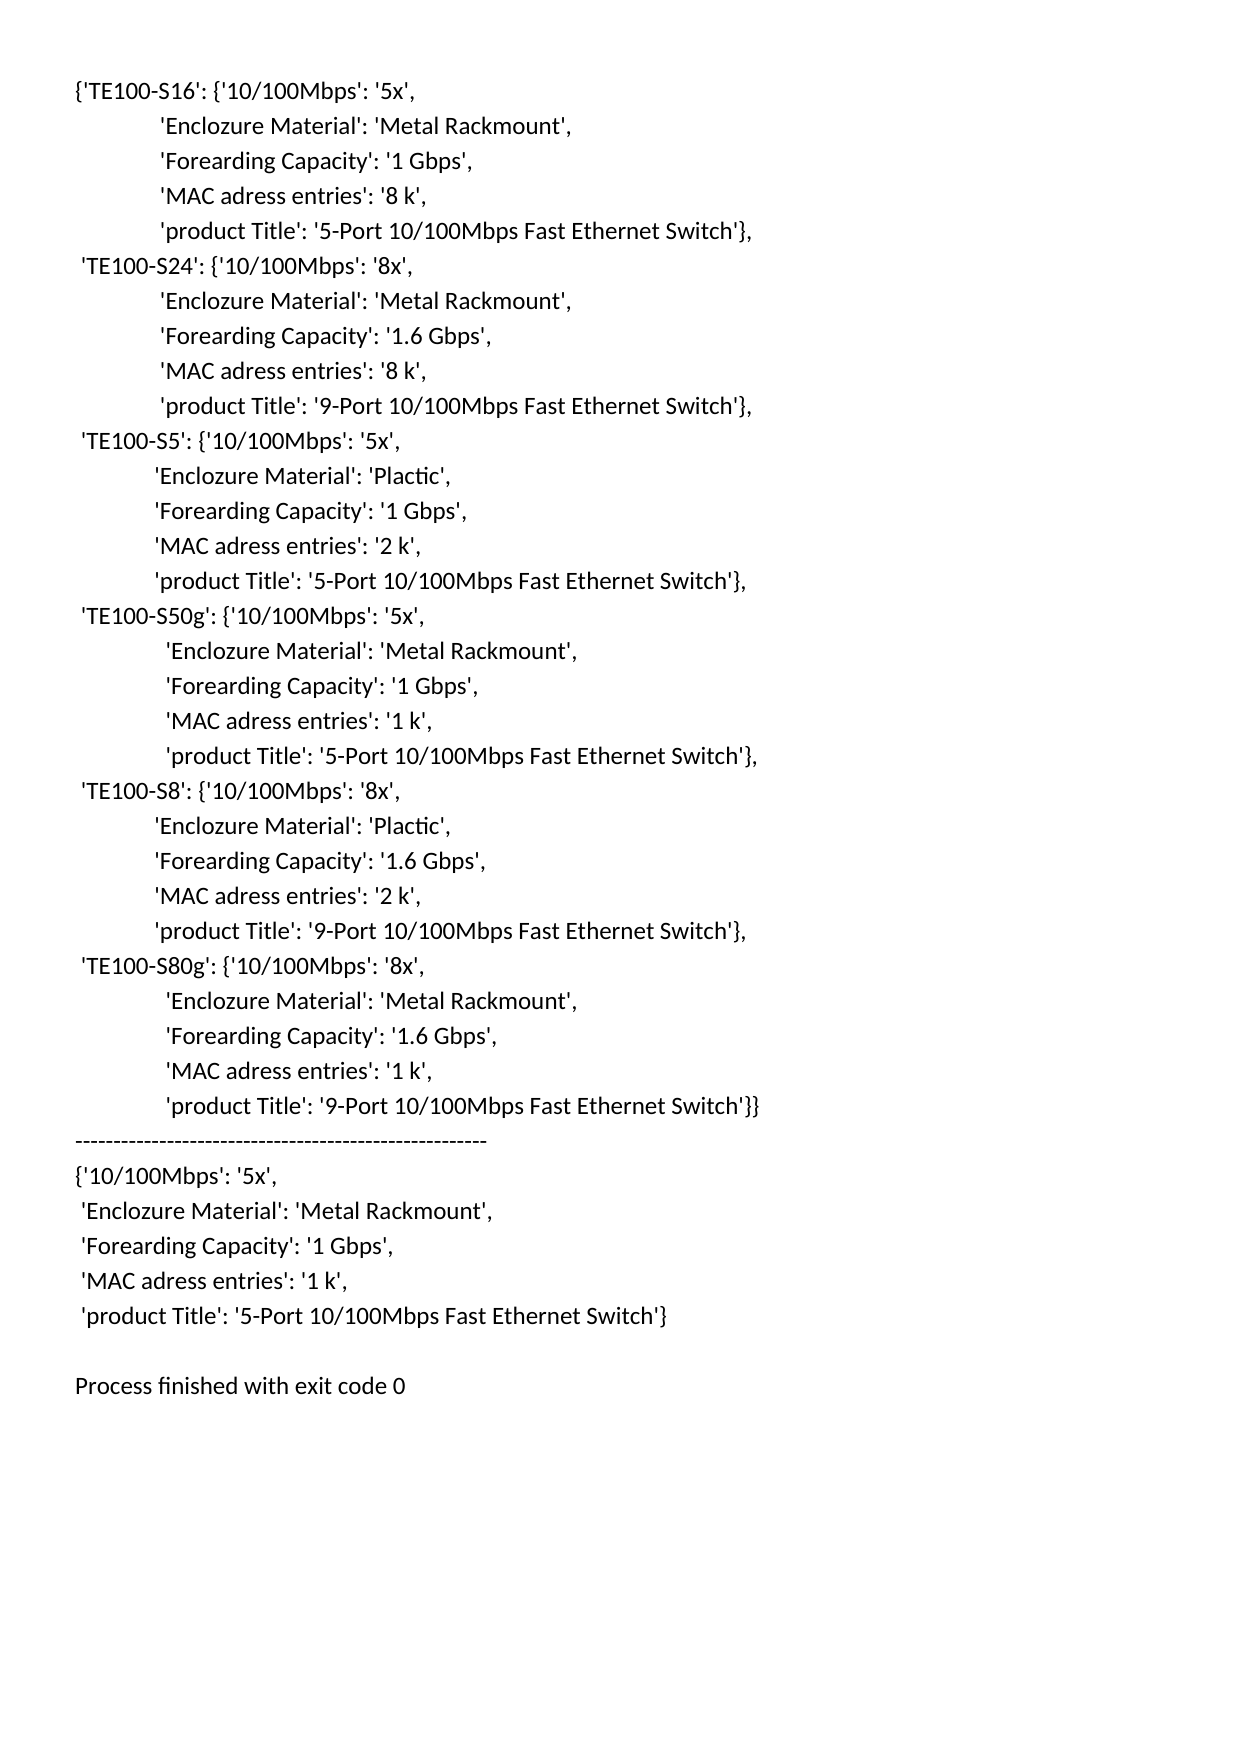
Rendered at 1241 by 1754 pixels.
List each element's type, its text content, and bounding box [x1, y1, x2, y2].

text 'Forearding Capacity': '1 Gbps', [75, 1230, 1165, 1261]
text 'TE100-S24': {'10/100Mbps': '8x', [75, 250, 1165, 281]
text 'product Title': '5-Port 10/100Mbps Fast Ethernet Switch'}, [75, 215, 1165, 246]
text 'TE100-S80g': {'10/100Mbps': '8x', [75, 950, 1165, 981]
text 'TE100-S8': {'10/100Mbps': '8x', [75, 775, 1165, 806]
text 'MAC adress entries': '2 k', [75, 880, 1165, 911]
text 'Forearding Capacity': '1.6 Gbps', [75, 1020, 1165, 1051]
text 'MAC adress entries': '2 k', [75, 530, 1165, 561]
text 'Enclozure Material': 'Plactic', [75, 460, 1165, 491]
text 'TE100-S5': {'10/100Mbps': '5x', [75, 425, 1165, 456]
text 'Forearding Capacity': '1 Gbps', [75, 495, 1165, 526]
text {'10/100Mbps': '5x', [75, 1160, 1165, 1191]
text 'Enclozure Material': 'Metal Rackmount', [75, 1195, 1165, 1226]
text 'MAC adress entries': '8 k', [75, 180, 1165, 211]
text 'Enclozure Material': 'Metal Rackmount', [75, 110, 1165, 141]
text 'Enclozure Material': 'Plactic', [75, 810, 1165, 841]
text 'product Title': '9-Port 10/100Mbps Fast Ethernet Switch'}, [75, 390, 1165, 421]
text 'product Title': '5-Port 10/100Mbps Fast Ethernet Switch'}, [75, 740, 1165, 771]
text 'product Title': '5-Port 10/100Mbps Fast Ethernet Switch'} [75, 1300, 1165, 1331]
text Process finished with exit code 0 [75, 1370, 1165, 1401]
text 'Forearding Capacity': '1 Gbps', [75, 670, 1165, 701]
text 'Enclozure Material': 'Metal Rackmount', [75, 635, 1165, 666]
text 'product Title': '9-Port 10/100Mbps Fast Ethernet Switch'}, [75, 915, 1165, 946]
text {'TE100-S16': {'10/100Mbps': '5x', [75, 75, 1165, 106]
text 'TE100-S50g': {'10/100Mbps': '5x', [75, 600, 1165, 631]
text 'product Title': '9-Port 10/100Mbps Fast Ethernet Switch'}} [75, 1090, 1165, 1121]
text 'MAC adress entries': '1 k', [75, 1265, 1165, 1296]
text 'Forearding Capacity': '1.6 Gbps', [75, 845, 1165, 876]
text ------------------------------------------------------ [75, 1125, 1165, 1156]
text 'MAC adress entries': '8 k', [75, 355, 1165, 386]
text 'Forearding Capacity': '1 Gbps', [75, 145, 1165, 176]
text 'Forearding Capacity': '1.6 Gbps', [75, 320, 1165, 351]
text 'Enclozure Material': 'Metal Rackmount', [75, 285, 1165, 316]
text 'Enclozure Material': 'Metal Rackmount', [75, 985, 1165, 1016]
text 'product Title': '5-Port 10/100Mbps Fast Ethernet Switch'}, [75, 565, 1165, 596]
text 'MAC adress entries': '1 k', [75, 705, 1165, 736]
text 'MAC adress entries': '1 k', [75, 1055, 1165, 1086]
